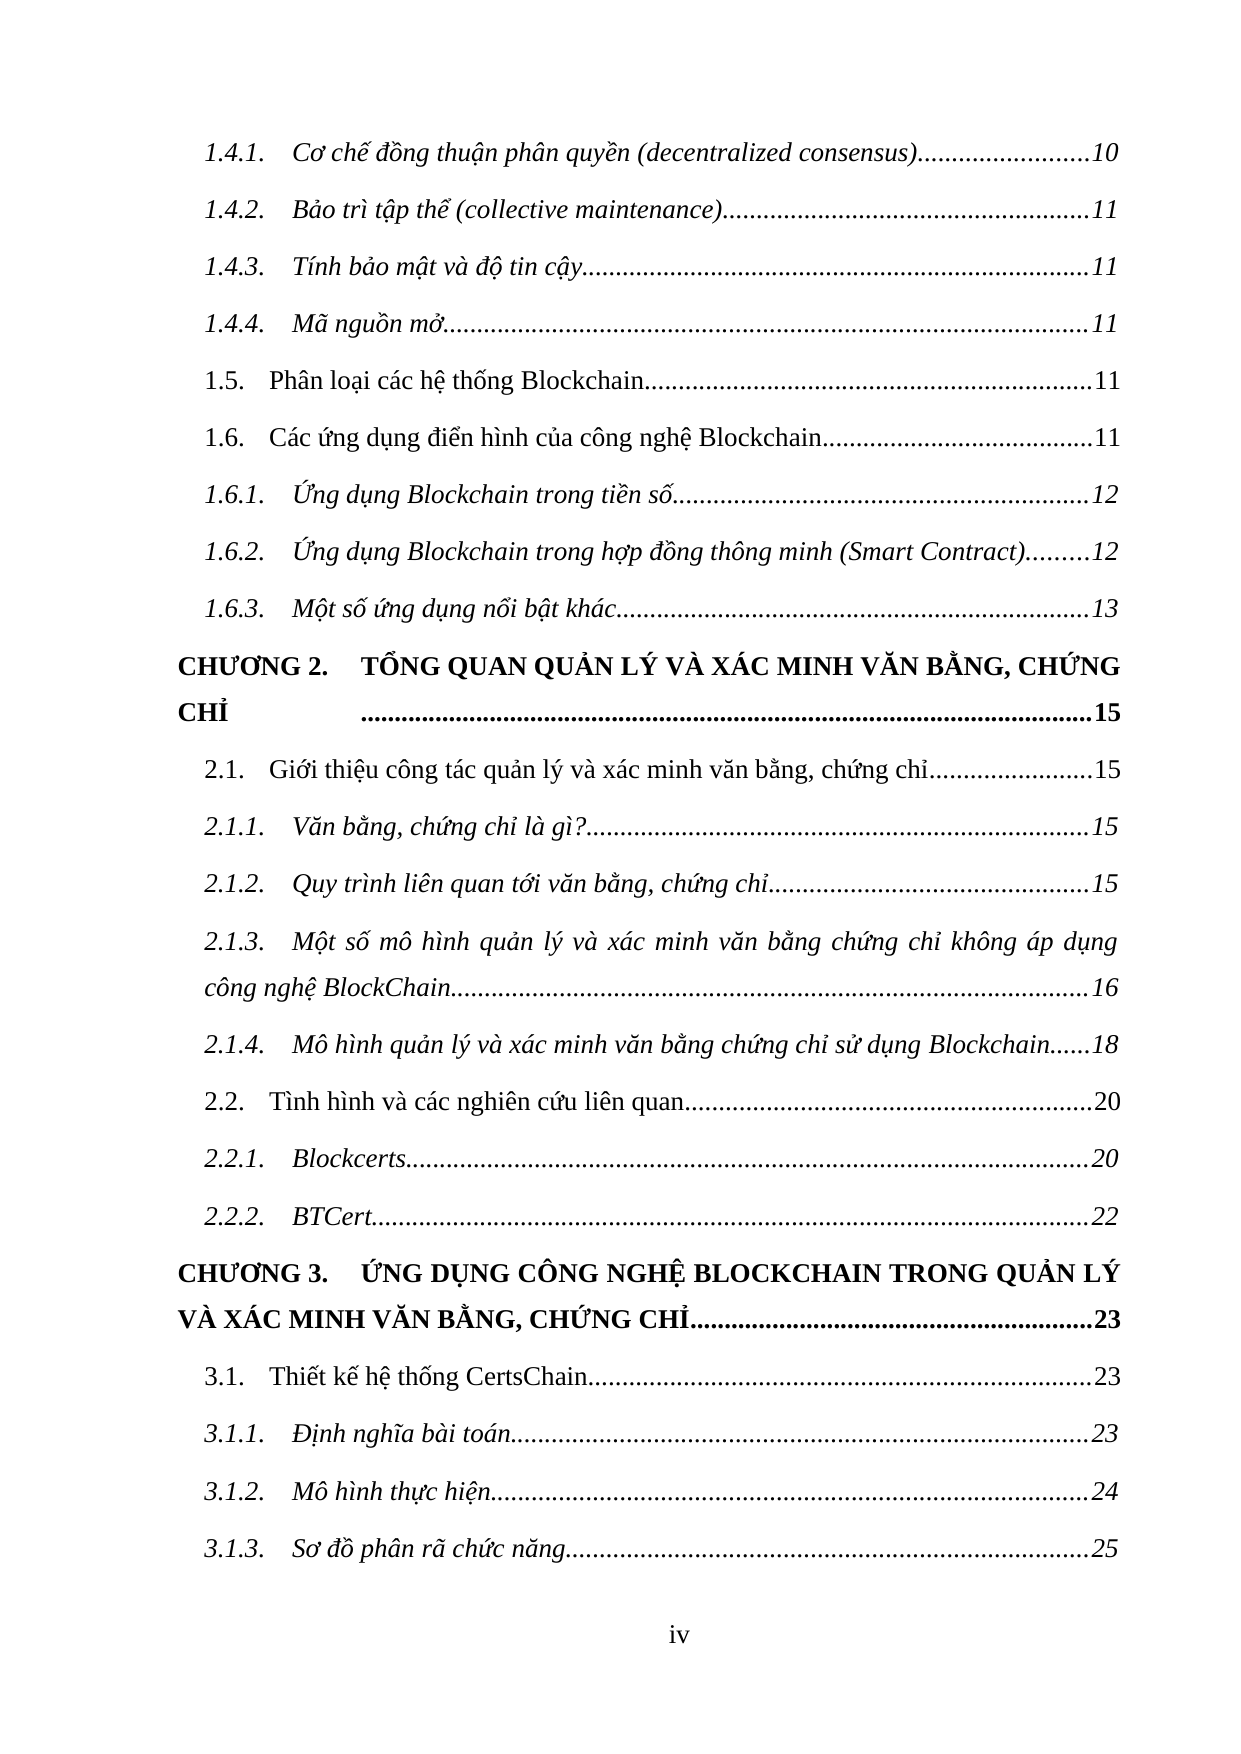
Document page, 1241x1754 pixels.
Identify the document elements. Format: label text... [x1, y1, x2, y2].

text 1.6.3. Một số ứng dụng nổi bật khác 13 [204, 592, 1122, 624]
text 2.1. Giới thiệu công tác quản lý và xác minh văn bằng, chứng chỉ 15 [204, 753, 1122, 784]
text 1.6.2. Ứng dụng Blockchain trong hợp đồng thông minh (Smart Contract) 12 [204, 535, 1122, 567]
text 2.1.4. Mô hình quản lý và xác minh văn bằng chứng chỉ sử dụng Blockchain 18 [204, 1028, 928, 1059]
text 3.1.2. Mô hình thực hiện 24 [204, 1474, 1122, 1506]
text 3.1.3. Sơ đồ phân rã chức năng 25 [204, 1532, 1122, 1563]
text 3.1. Thiết kế hệ thống CertsChain 23 [204, 1360, 1122, 1392]
text 1.4.2. Bảo trì tập thể (collective maintenance) 11 [204, 193, 1122, 224]
text 1.4.4. Mã nguồn mở 11 [204, 307, 1122, 338]
text 1.6. Các ứng dụng điển hình của công nghệ Blockchain 11 [204, 421, 1122, 452]
text 1.4.3. Tính bảo mật và độ tin cậy 11 [204, 250, 1122, 281]
text 2.1.2. Quy trình liên quan tới văn bằng, chứng chỉ 15 [204, 867, 1122, 899]
text 1.5. Phân loại các hệ thống Blockchain 11 [204, 364, 1122, 395]
text 1.6.1. Ứng dụng Blockchain trong tiền số 12 [204, 478, 1122, 509]
text 2.2. Tình hình và các nghiên cứu liên quan 20 [204, 1085, 1122, 1117]
text 2.2.1. Blockcerts 20 [204, 1142, 1122, 1174]
text 2.1.1. Văn bằng, chứng chỉ là gì? 15 [204, 810, 1122, 842]
text 3.1.1. Định nghĩa bài toán 23 [204, 1417, 1122, 1449]
text CHƯƠNG 3. ỨNG DỤNG CÔNG NGHỆ BLOCKCHAIN TRONG QUẢN LÝ VÀ XÁC MINH VĂN BẰNG, CHỨNG CHỈ 23 [177, 1257, 1122, 1334]
text CHƯƠNG 2. TỔNG QUAN QUẢN LÝ VÀ XÁC MINH VĂN BẰNG, CHỨNG CHỈ 15 [177, 649, 1122, 727]
text 2.1.3. Một số mô hình quản lý và xác minh văn bằng chứng chỉ không áp dụng công nghệ BlockChain 16 [204, 924, 1122, 1002]
text 1.4.1. Cơ chế đồng thuận phân quyền (decentralized consensus) 10 [204, 136, 1122, 167]
text 2.2.2. BTCert 22 [204, 1199, 1122, 1231]
